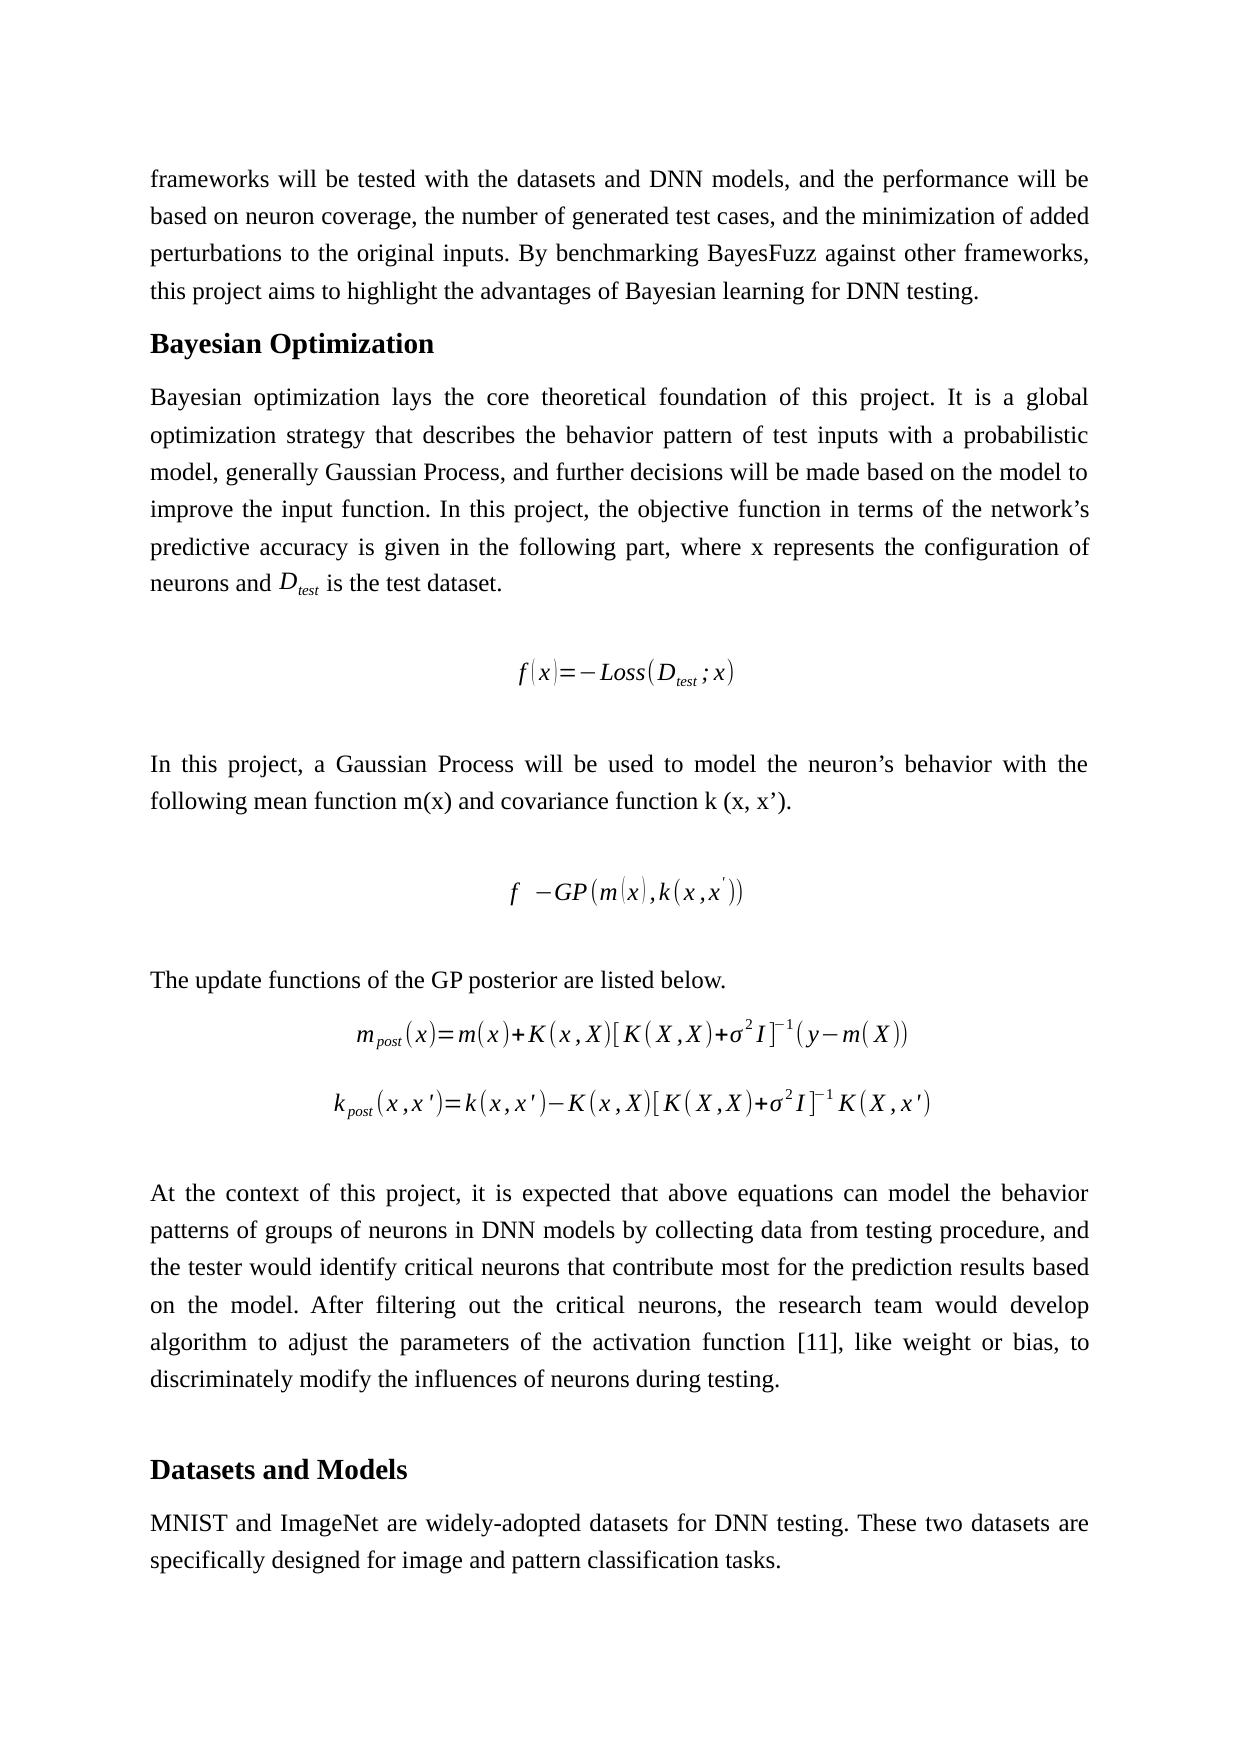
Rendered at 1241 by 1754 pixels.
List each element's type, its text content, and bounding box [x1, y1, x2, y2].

text MNIST and ImageNet are widely-adopted datasets for DNN testing. These two datasets are specifically designed for image and pattern classification tasks. [150, 1506, 1090, 1576]
text Bayesian Optimization [150, 311, 1090, 376]
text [150, 162, 1090, 306]
text Datasets and Models [150, 1436, 1090, 1501]
text Bayesian optimization lays the core theoretical foundation of this project. It is a global optimization strategy that describes the behavior pattern of test inputs with a probabilistic model, generally Gaussian Process, and further decisions will be made based on the model to improve the input function. In this project, the objective function in terms of the network’s predictive accuracy is given in the following part, where x represents the configuration of neurons and is the test dataset. [150, 381, 1090, 599]
text The update functions of the GP posterior are listed below. [150, 964, 1090, 996]
text At the context of this project, it is expected that above equations can model the behavior patterns of groups of neurons in DNN models by collecting data from testing procedure, and the tester would identify critical neurons that contribute most for the prediction results based on the model. After filtering out the critical neurons, the research team would develop algorithm to adjust the parameters of the activation function [11], like weight or bias, to discriminately modify the influences of neurons during testing. [150, 1176, 1090, 1395]
text In this project, a Gaussian Process will be used to model the neuron’s behavior with the following mean function m(x) and covariance function k (x, x’). [150, 747, 1090, 817]
